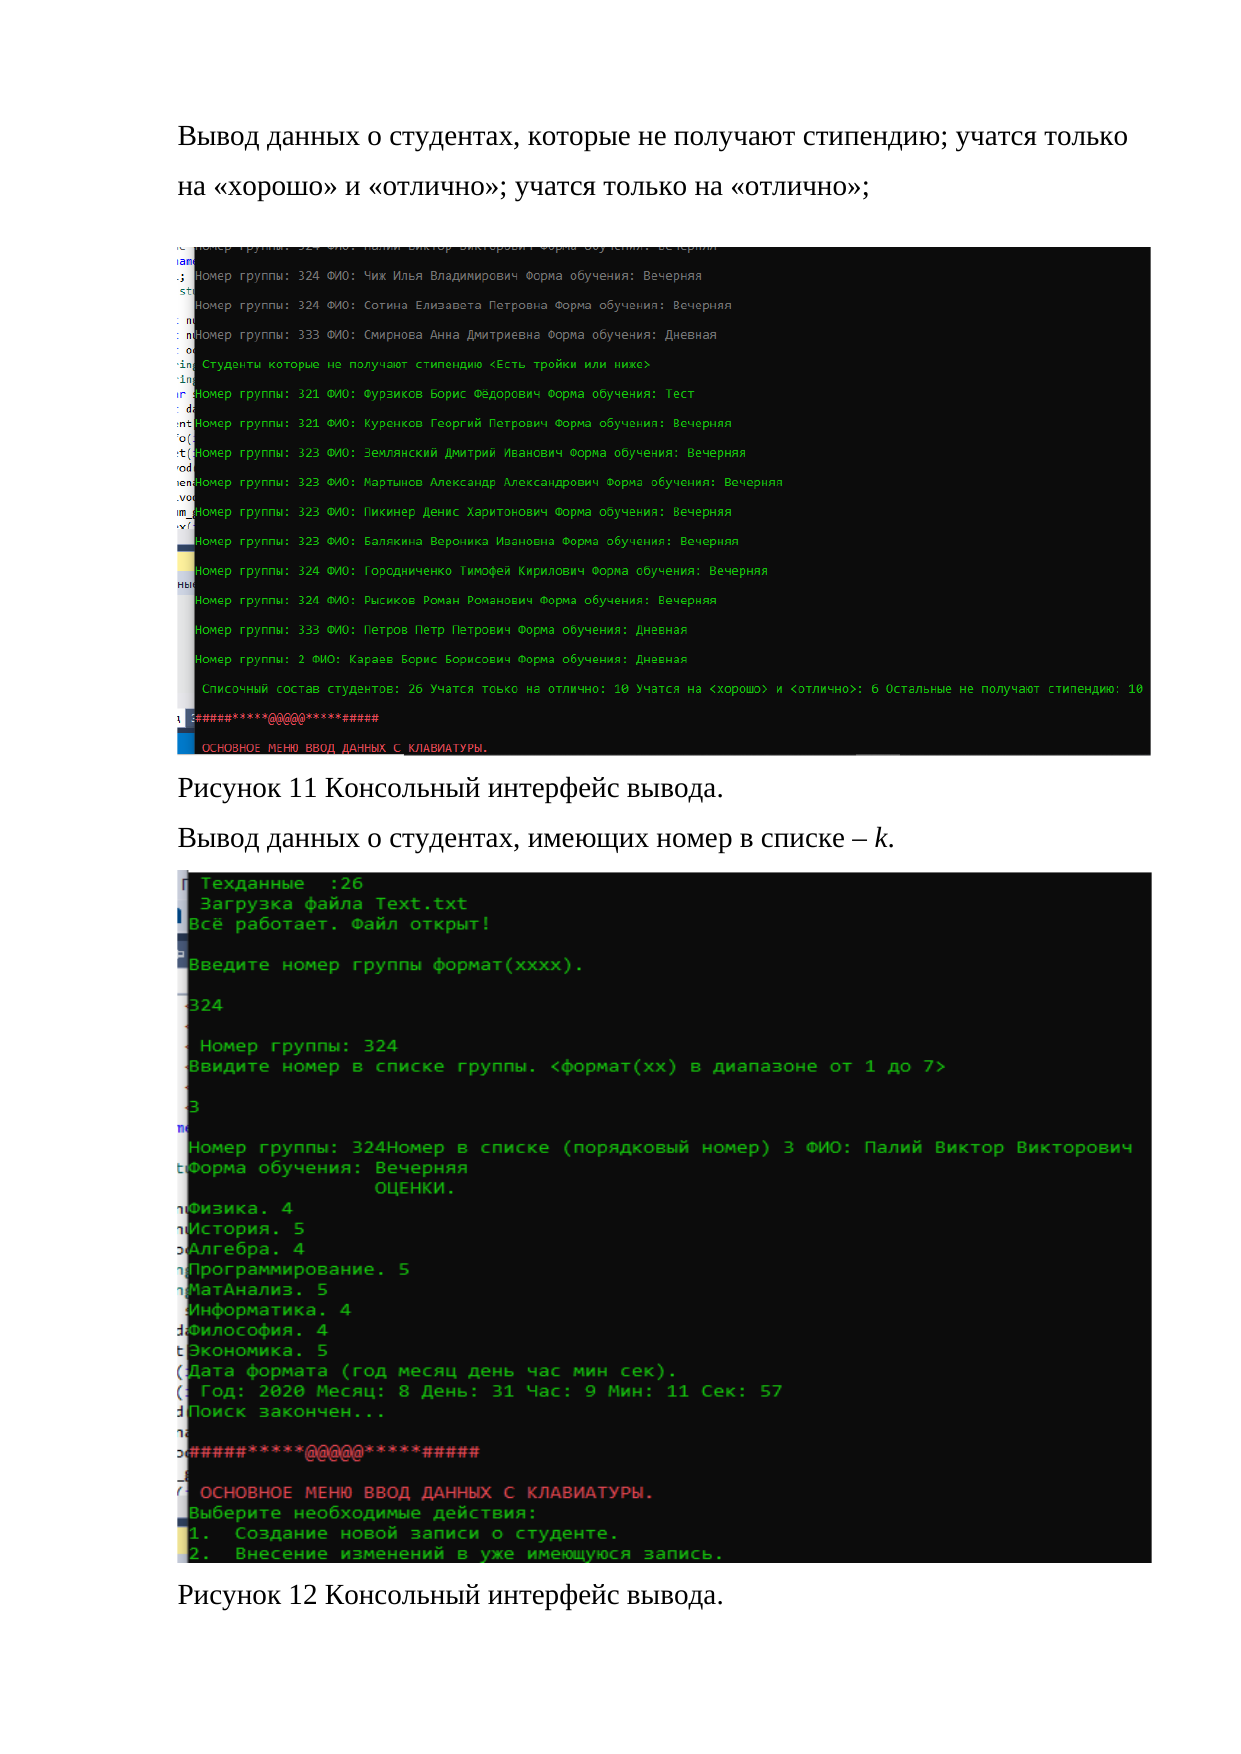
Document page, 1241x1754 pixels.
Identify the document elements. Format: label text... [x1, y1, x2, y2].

text Рисунок 11 Консольный интерфейс вывода. [177, 770, 1152, 804]
text Вывод данных о студентах, имеющих номер в списке – k. [177, 820, 1152, 854]
picture [177, 870, 1152, 1563]
text Вывод данных о студентах, которые не получают стипендию; учатся только на «хорошо» и «отлично»; учатся только на «отлично»; [177, 118, 1152, 202]
picture [177, 247, 1151, 756]
text Рисунок 12 Консольный интерфейс вывода. [177, 1577, 1152, 1611]
